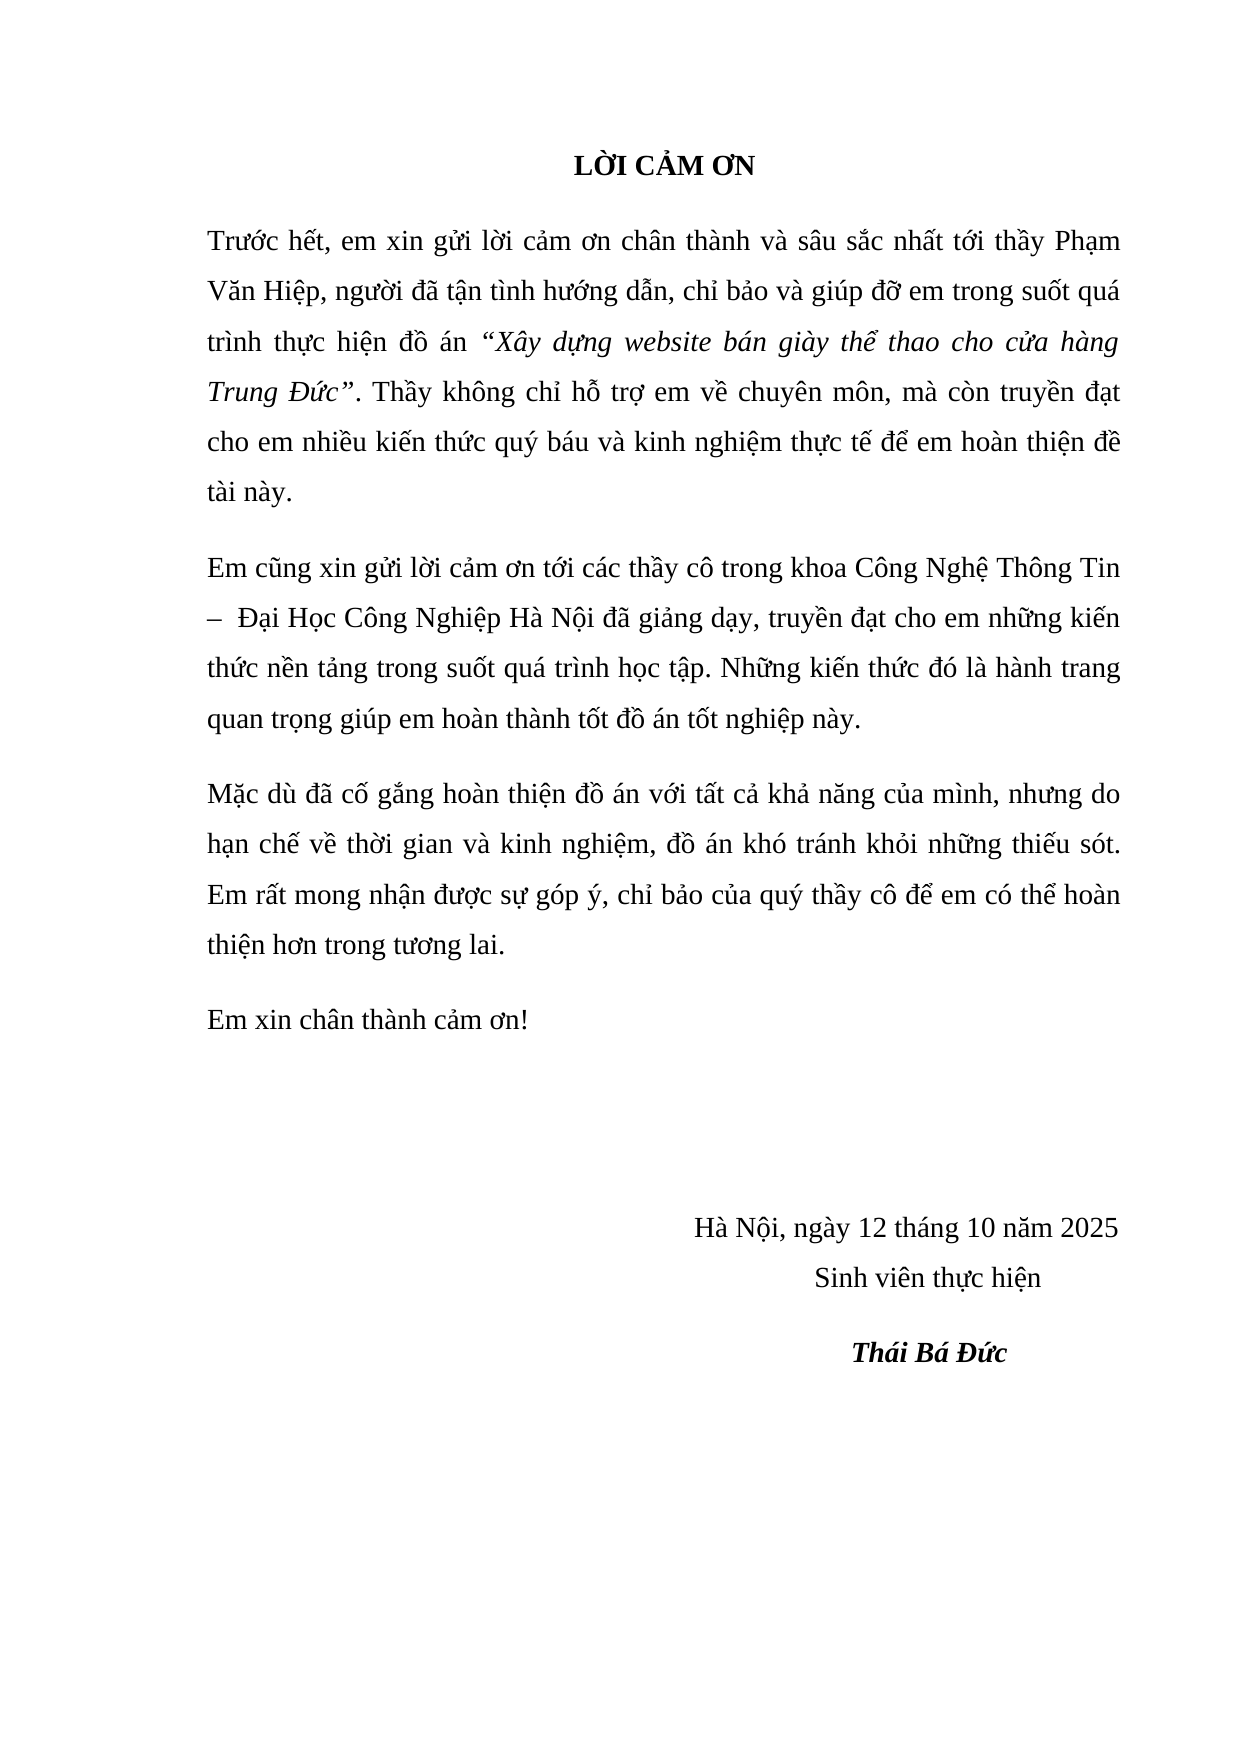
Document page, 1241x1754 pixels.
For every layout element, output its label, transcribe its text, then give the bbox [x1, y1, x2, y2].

text LỜI CẢM ƠN [207, 148, 1122, 181]
text Mặc dù đã cố gắng hoàn thiện đồ án với tất cả khả năng của mình, nhưng do hạn chế về thời gian và kinh nghiệm, đồ án khó tránh khỏi những thiếu sót. Em rất mong nhận được sự góp ý, chỉ bảo của quý thầy cô để em có thể hoàn thiện hơn trong tương lai. [207, 776, 1122, 961]
text Hà Nội, ngày 12 tháng 10 năm 2025 [694, 1210, 1122, 1243]
text Sinh viên thực hiện [734, 1260, 1122, 1294]
text Em xin chân thành cảm ơn! [207, 1002, 1122, 1036]
text Trước hết, em xin gửi lời cảm ơn chân thành và sâu sắc nhất tới thầy Phạm Văn Hiệp, người đã tận tình hướng dẫn, chỉ bảo và giúp đỡ em trong suốt quá trình thực hiện đồ án “Xây dựng website bán giày thể thao cho cửa hàng Trung Đức”. Thầy không chỉ hỗ trợ em về chuyên môn, mà còn truyền đạt cho em nhiều kiến thức quý báu và kinh nghiệm thực tế để em hoàn thiện đề tài này. [207, 223, 1122, 508]
text Thái Bá Đức [207, 1336, 1122, 1369]
text Em cũng xin gửi lời cảm ơn tới các thầy cô trong khoa Công Nghệ Thông Tin – Đại Học Công Nghiệp Hà Nội đã giảng dạy, truyền đạt cho em những kiến thức nền tảng trong suốt quá trình học tập. Những kiến thức đó là hành trang quan trọng giúp em hoàn thành tốt đồ án tốt nghiệp này. [207, 550, 1122, 734]
